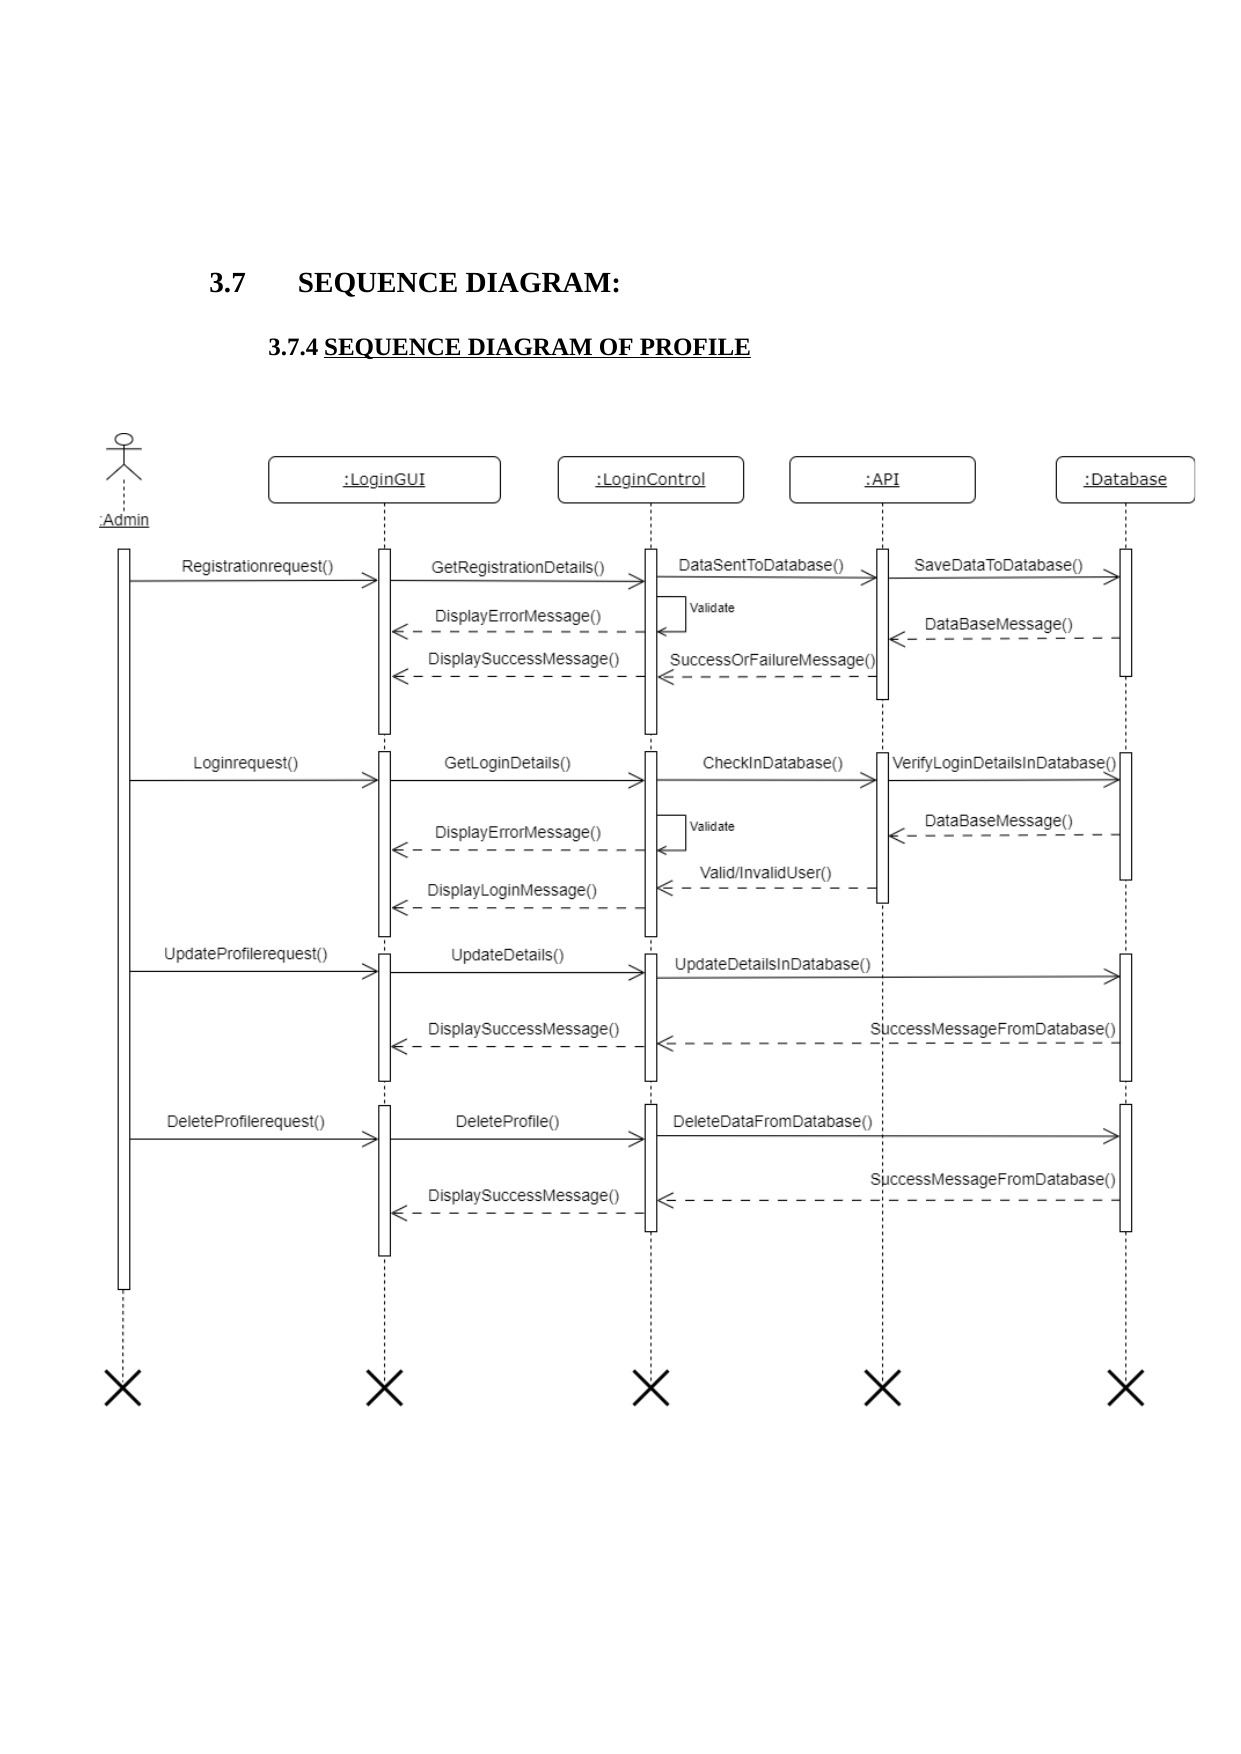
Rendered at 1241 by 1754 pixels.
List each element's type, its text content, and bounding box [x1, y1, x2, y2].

picture [98, 433, 1196, 1407]
list SEQUENCE DIAGRAM OF PROFILE [268, 332, 1080, 361]
list SEQUENCE DIAGRAM: [209, 265, 1080, 298]
